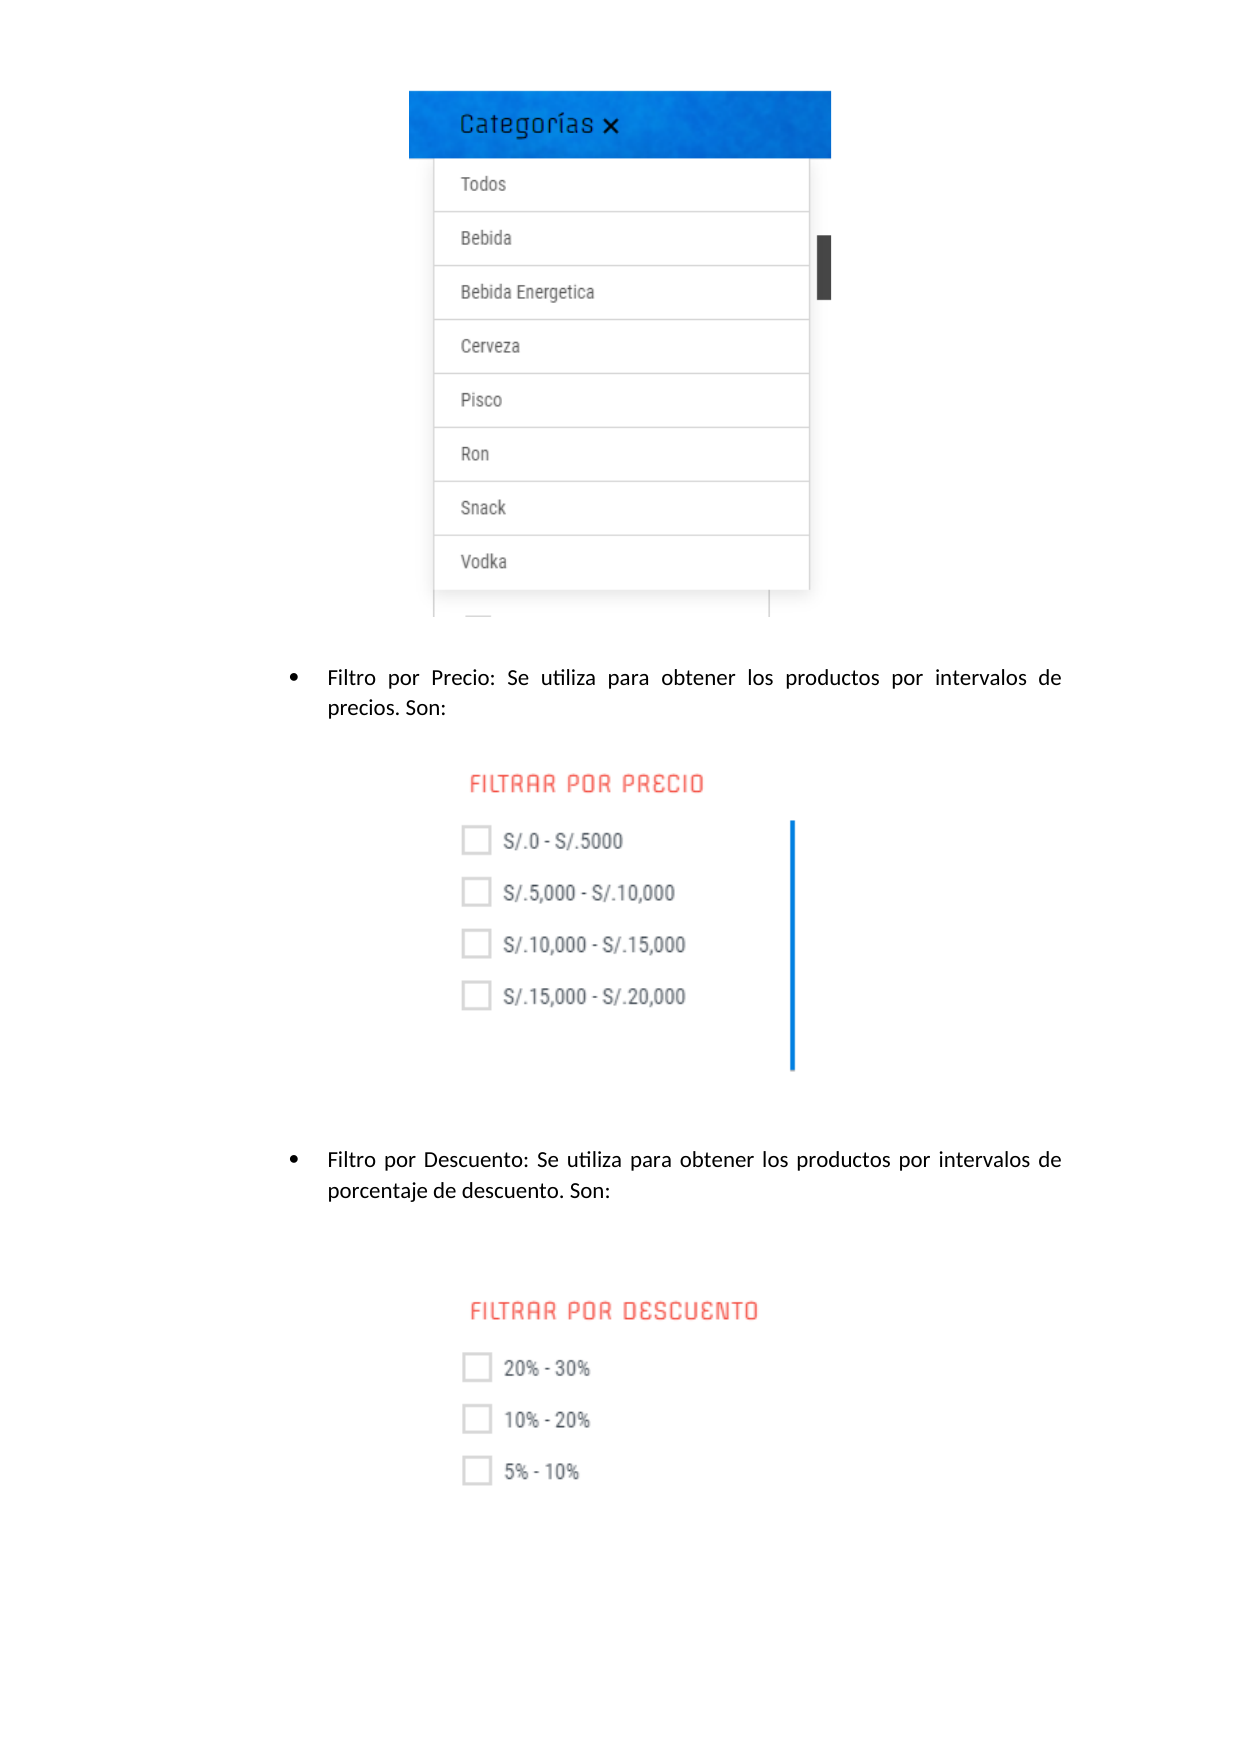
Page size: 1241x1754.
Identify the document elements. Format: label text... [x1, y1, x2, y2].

list Filtro por Descuento: Se utiliza para obtener los productos por intervalos de porcentaje de descuento. Son: [290, 1146, 1063, 1204]
picture [436, 1268, 804, 1564]
picture [437, 736, 803, 1111]
picture [409, 79, 832, 617]
list Filtro por Precio: Se utiliza para obtener los productos por intervalos de precios. Son: [290, 663, 1063, 721]
